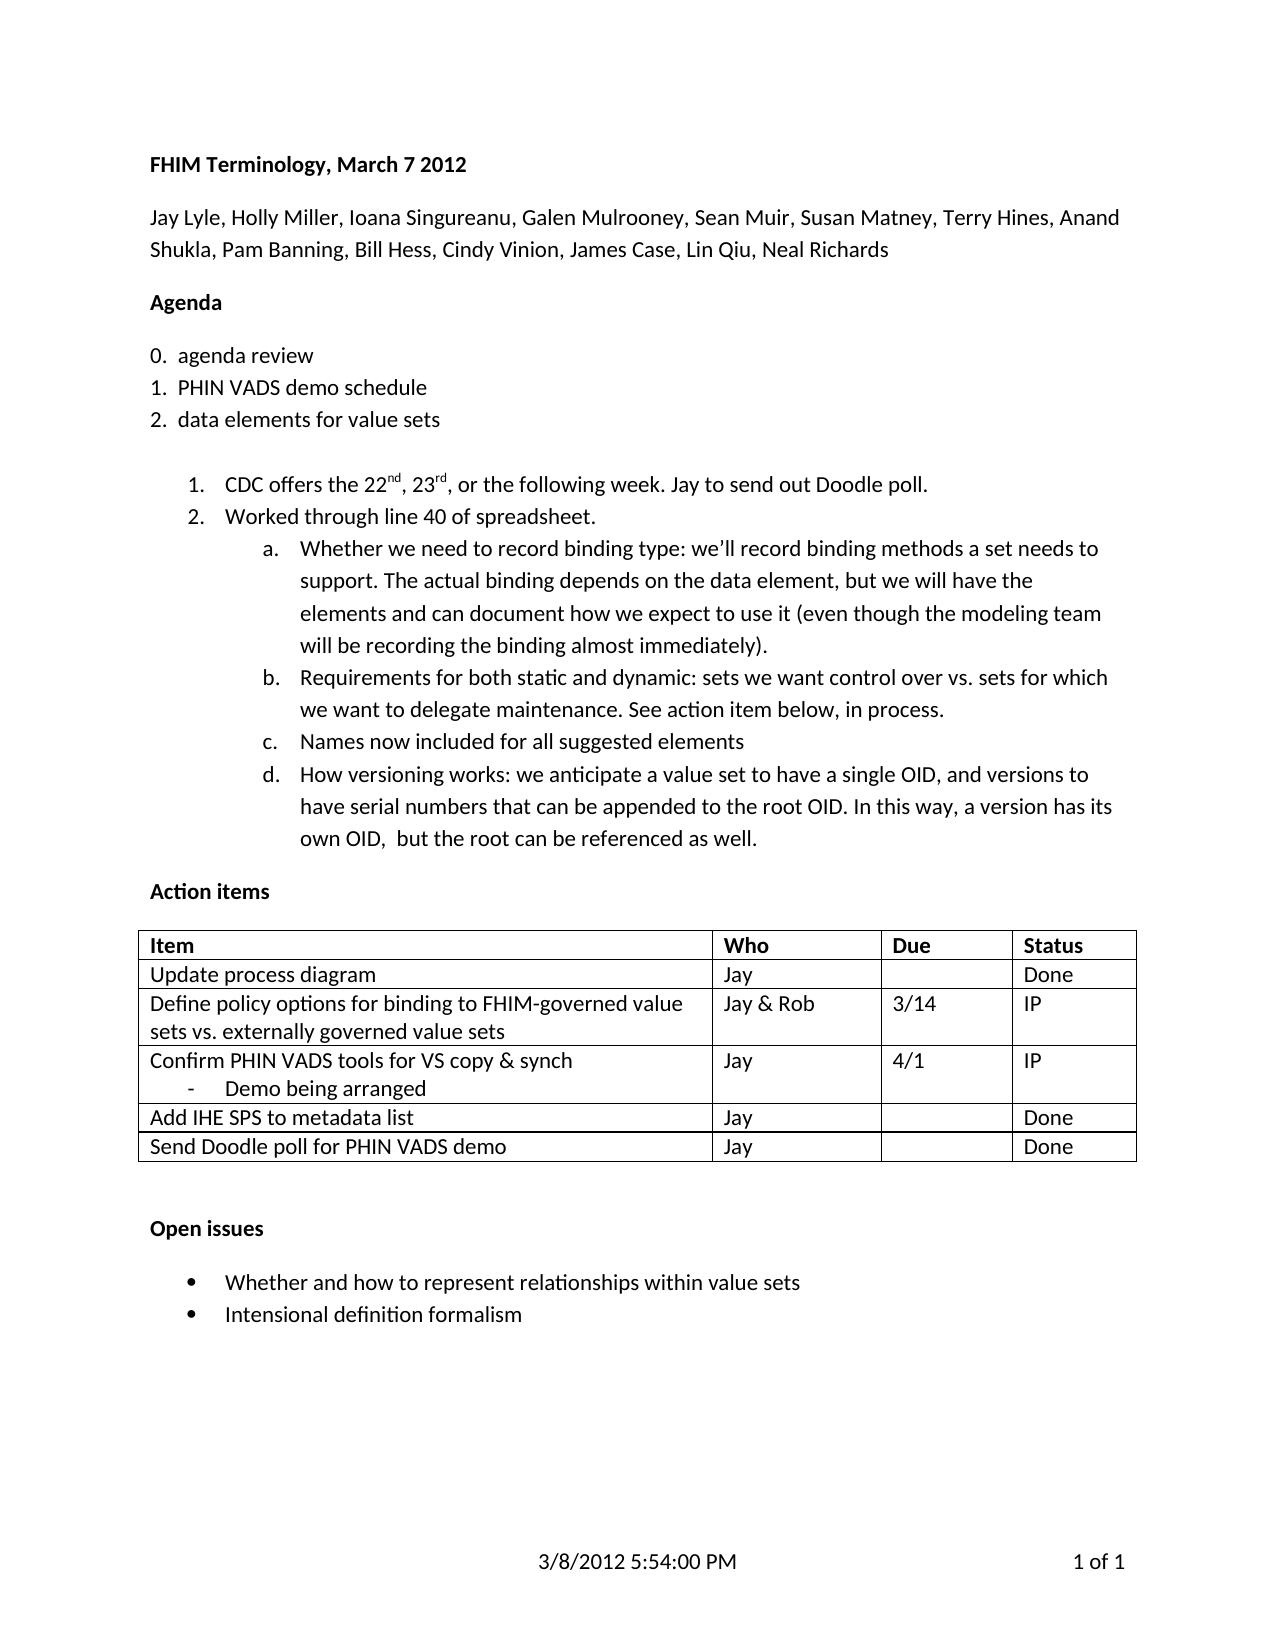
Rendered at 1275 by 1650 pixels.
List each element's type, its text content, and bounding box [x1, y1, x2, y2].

list Whether and how to represent relationships within value sets [187, 1268, 1125, 1296]
table_header Status [1013, 931, 1136, 959]
table_cell Jay [713, 1046, 881, 1102]
table_cell Done [1013, 960, 1136, 988]
table_cell [882, 1104, 1012, 1131]
table_cell Jay [713, 1133, 881, 1161]
text Action items [150, 877, 1125, 905]
table_header Who [713, 931, 881, 959]
table_cell Define policy options for binding to FHIM-governed value sets vs. externally governed value sets [139, 989, 712, 1045]
list Requirements for both static and dynamic: sets we want control over vs. sets for which we want to delegate maintenance. See action item below, in process. [262, 663, 1125, 723]
list Names now included for all suggested elements [262, 727, 1125, 756]
text 2. data elements for value sets [150, 406, 1125, 434]
text Jay Lyle, Holly Miller, Ioana Singureanu, Galen Mulrooney, Sean Muir, Susan Matney, Terry Hines, Anand Shukla, Pam Banning, Bill Hess, Cindy Vinion, James Case, Lin Qiu, Neal Richards [150, 203, 1125, 263]
text Agenda [150, 288, 1125, 316]
table_cell Confirm PHIN VADS tools for VS copy & synch Demo being arranged [139, 1046, 712, 1102]
table_cell IP [1013, 989, 1136, 1045]
table_cell Jay [713, 1104, 881, 1131]
text 1. PHIN VADS demo schedule [150, 373, 1125, 401]
table_cell IP [1013, 1046, 1136, 1102]
table_cell Done [1013, 1104, 1136, 1131]
list Intensional definition formalism [187, 1300, 1125, 1328]
table_cell 3/14 [882, 989, 1012, 1045]
table_cell Add IHE SPS to metadata list [139, 1104, 712, 1131]
table_header Item [139, 931, 712, 959]
list How versioning works: we anticipate a value set to have a single OID, and versions to have serial numbers that can be appended to the root OID. In this way, a version has its own OID, but the root can be referenced as well. [262, 760, 1125, 852]
table_cell [882, 960, 1012, 988]
text FHIM Terminology, March 7 2012 [150, 150, 1125, 178]
table_cell [882, 1133, 1012, 1161]
table_cell Jay [713, 960, 881, 988]
table_cell Done [1013, 1133, 1136, 1161]
list Whether we need to record binding type: we’ll record binding methods a set needs to support. The actual binding depends on the data element, but we will have the elements and can document how we expect to use it (even though the modeling team will be recording the binding almost immediately). [262, 534, 1125, 659]
list CDC offers the 22nd, 23rd, or the following week. Jay to send out Doodle poll. [187, 470, 1125, 498]
table_cell Update process diagram [139, 960, 712, 988]
table_cell Send Doodle poll for PHIN VADS demo [139, 1133, 712, 1161]
text 0. agenda review [150, 341, 1125, 369]
table_cell 4/1 [882, 1046, 1012, 1102]
table_cell Jay & Rob [713, 989, 881, 1045]
list Worked through line 40 of spreadsheet. [187, 502, 1125, 530]
text Open issues [150, 1214, 1125, 1243]
table_header Due [882, 931, 1012, 959]
